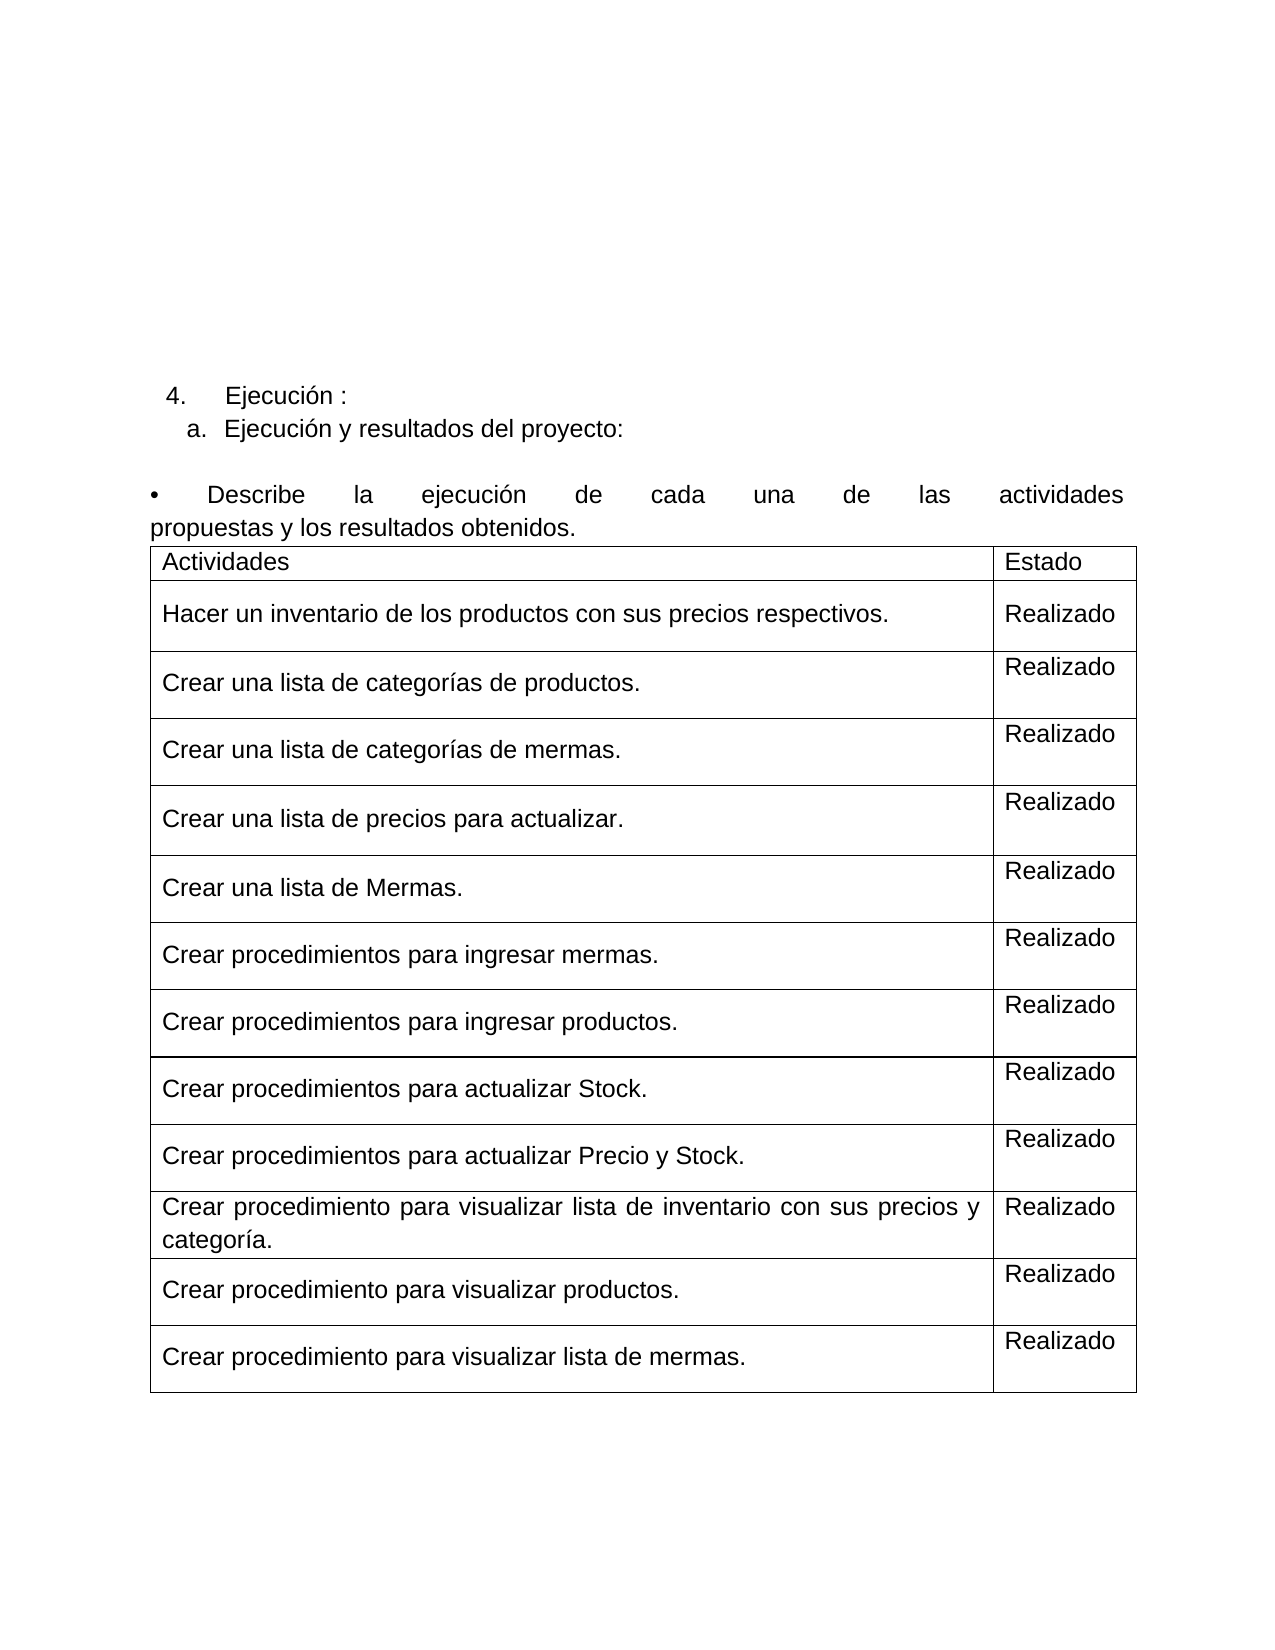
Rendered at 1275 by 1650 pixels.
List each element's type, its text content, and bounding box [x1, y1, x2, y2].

table_cell Realizado [994, 1125, 1136, 1191]
table_cell Crear una lista de categorías de productos. [151, 652, 993, 718]
text • Describe la ejecución de cada una de las actividades propuestas y los resultados obtenidos. [150, 447, 1125, 542]
table_cell Crear procedimientos para ingresar mermas. [151, 923, 993, 989]
table_cell Crear procedimiento para visualizar lista de inventario con sus precios y categoría. [151, 1192, 993, 1258]
table_cell Realizado [994, 1259, 1136, 1325]
table_cell Crear procedimientos para ingresar productos. [151, 990, 993, 1056]
table_cell Crear procedimiento para visualizar productos. [151, 1259, 993, 1325]
table_cell Crear una lista de categorías de mermas. [151, 719, 993, 785]
list Ejecución : [186, 381, 1125, 410]
table_cell Hacer un inventario de los productos con sus precios respectivos. [151, 581, 993, 651]
table_header Actividades [151, 547, 993, 580]
table_cell Realizado [994, 719, 1136, 785]
table_cell Realizado [994, 856, 1136, 922]
table_cell Realizado [994, 652, 1136, 718]
table_cell Realizado [994, 1058, 1136, 1123]
table_header Estado [994, 547, 1136, 580]
table_cell Crear una lista de precios para actualizar. [151, 786, 993, 855]
table_cell Realizado [994, 1326, 1136, 1392]
table_cell Realizado [994, 1192, 1136, 1258]
table_cell Realizado [994, 990, 1136, 1056]
table_cell Crear procedimientos para actualizar Precio y Stock. [151, 1125, 993, 1191]
table_cell Realizado [994, 923, 1136, 989]
table_cell Crear procedimientos para actualizar Stock. [151, 1058, 993, 1123]
table_cell Realizado [994, 581, 1136, 651]
list Ejecución y resultados del proyecto: [186, 414, 1125, 443]
table_cell Crear procedimiento para visualizar lista de mermas. [151, 1326, 993, 1392]
table_cell Realizado [994, 786, 1136, 855]
table_cell Crear una lista de Mermas. [151, 856, 993, 922]
